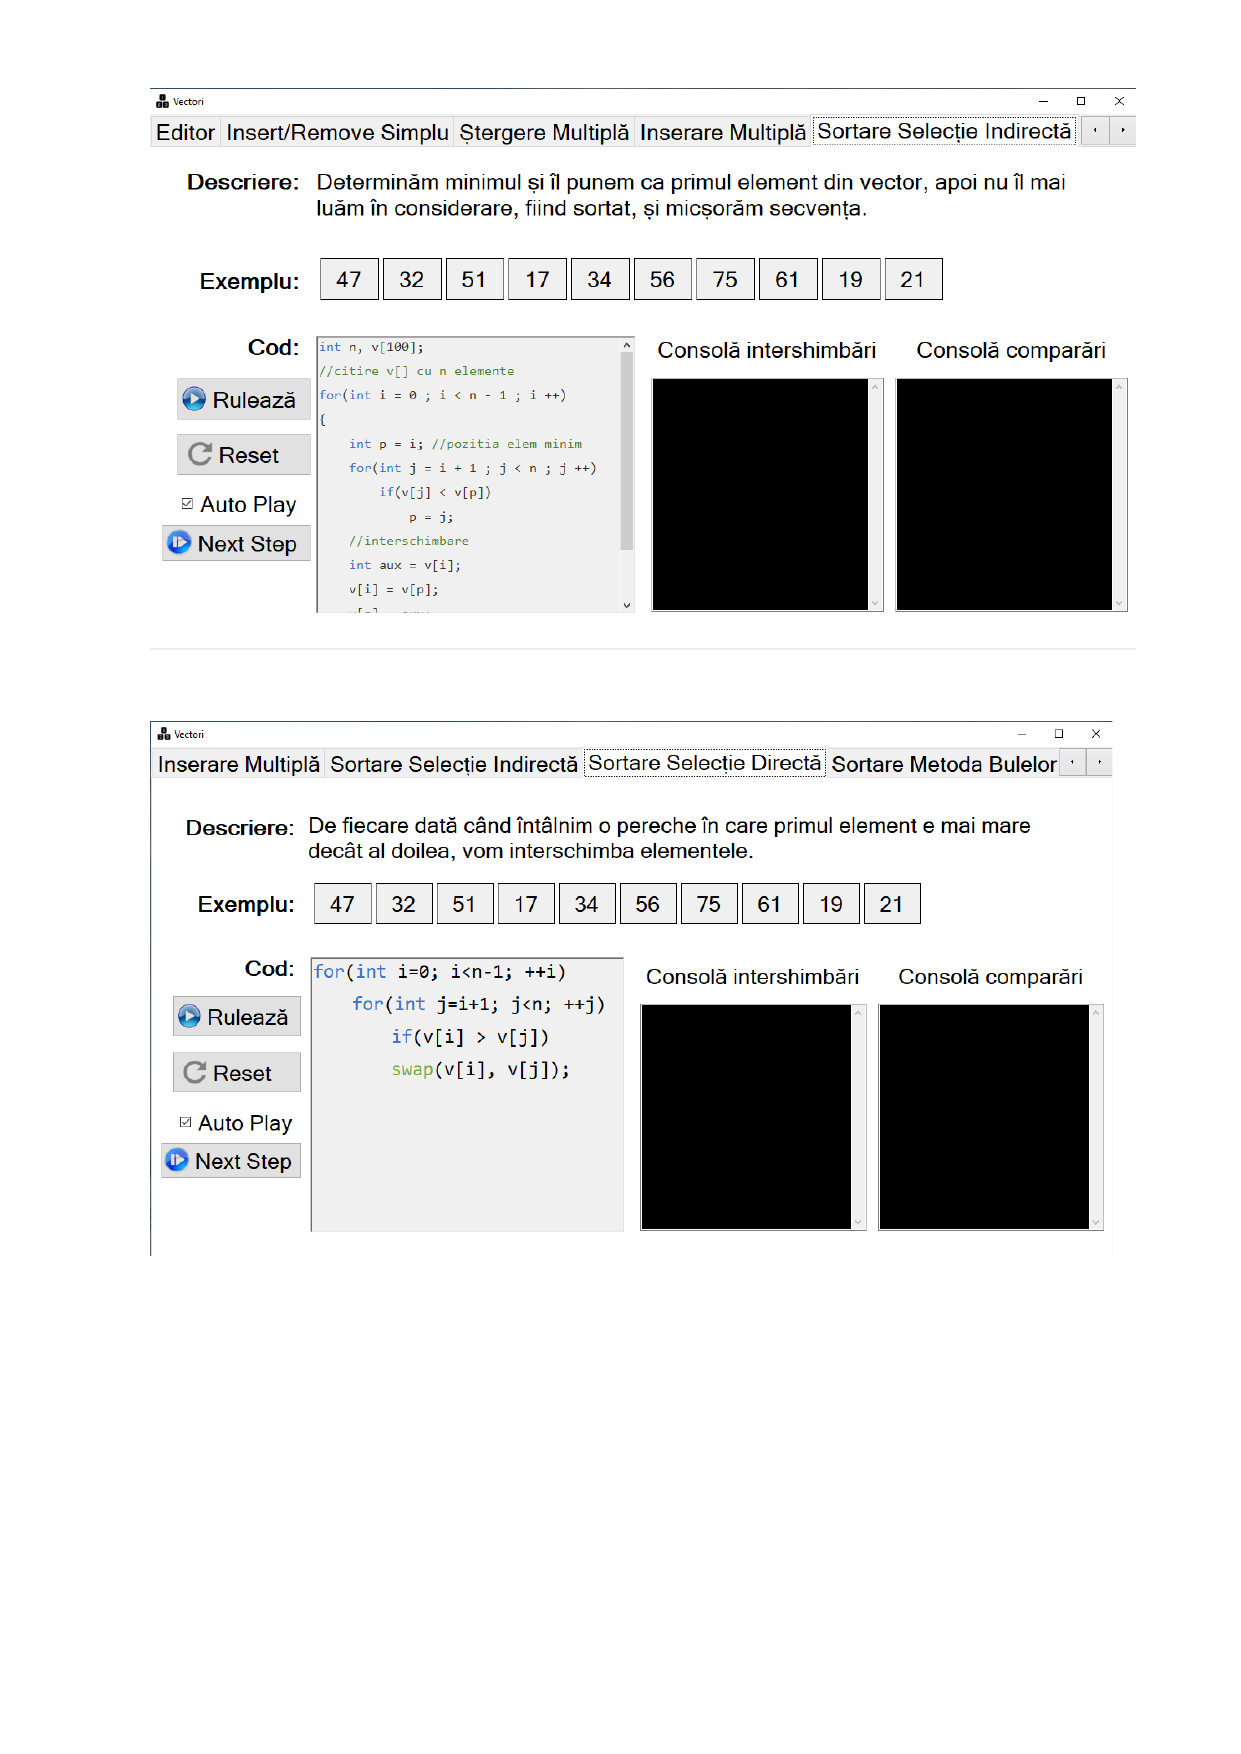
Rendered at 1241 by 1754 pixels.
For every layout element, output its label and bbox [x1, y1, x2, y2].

picture [150, 721, 1113, 1256]
picture [150, 88, 1136, 650]
